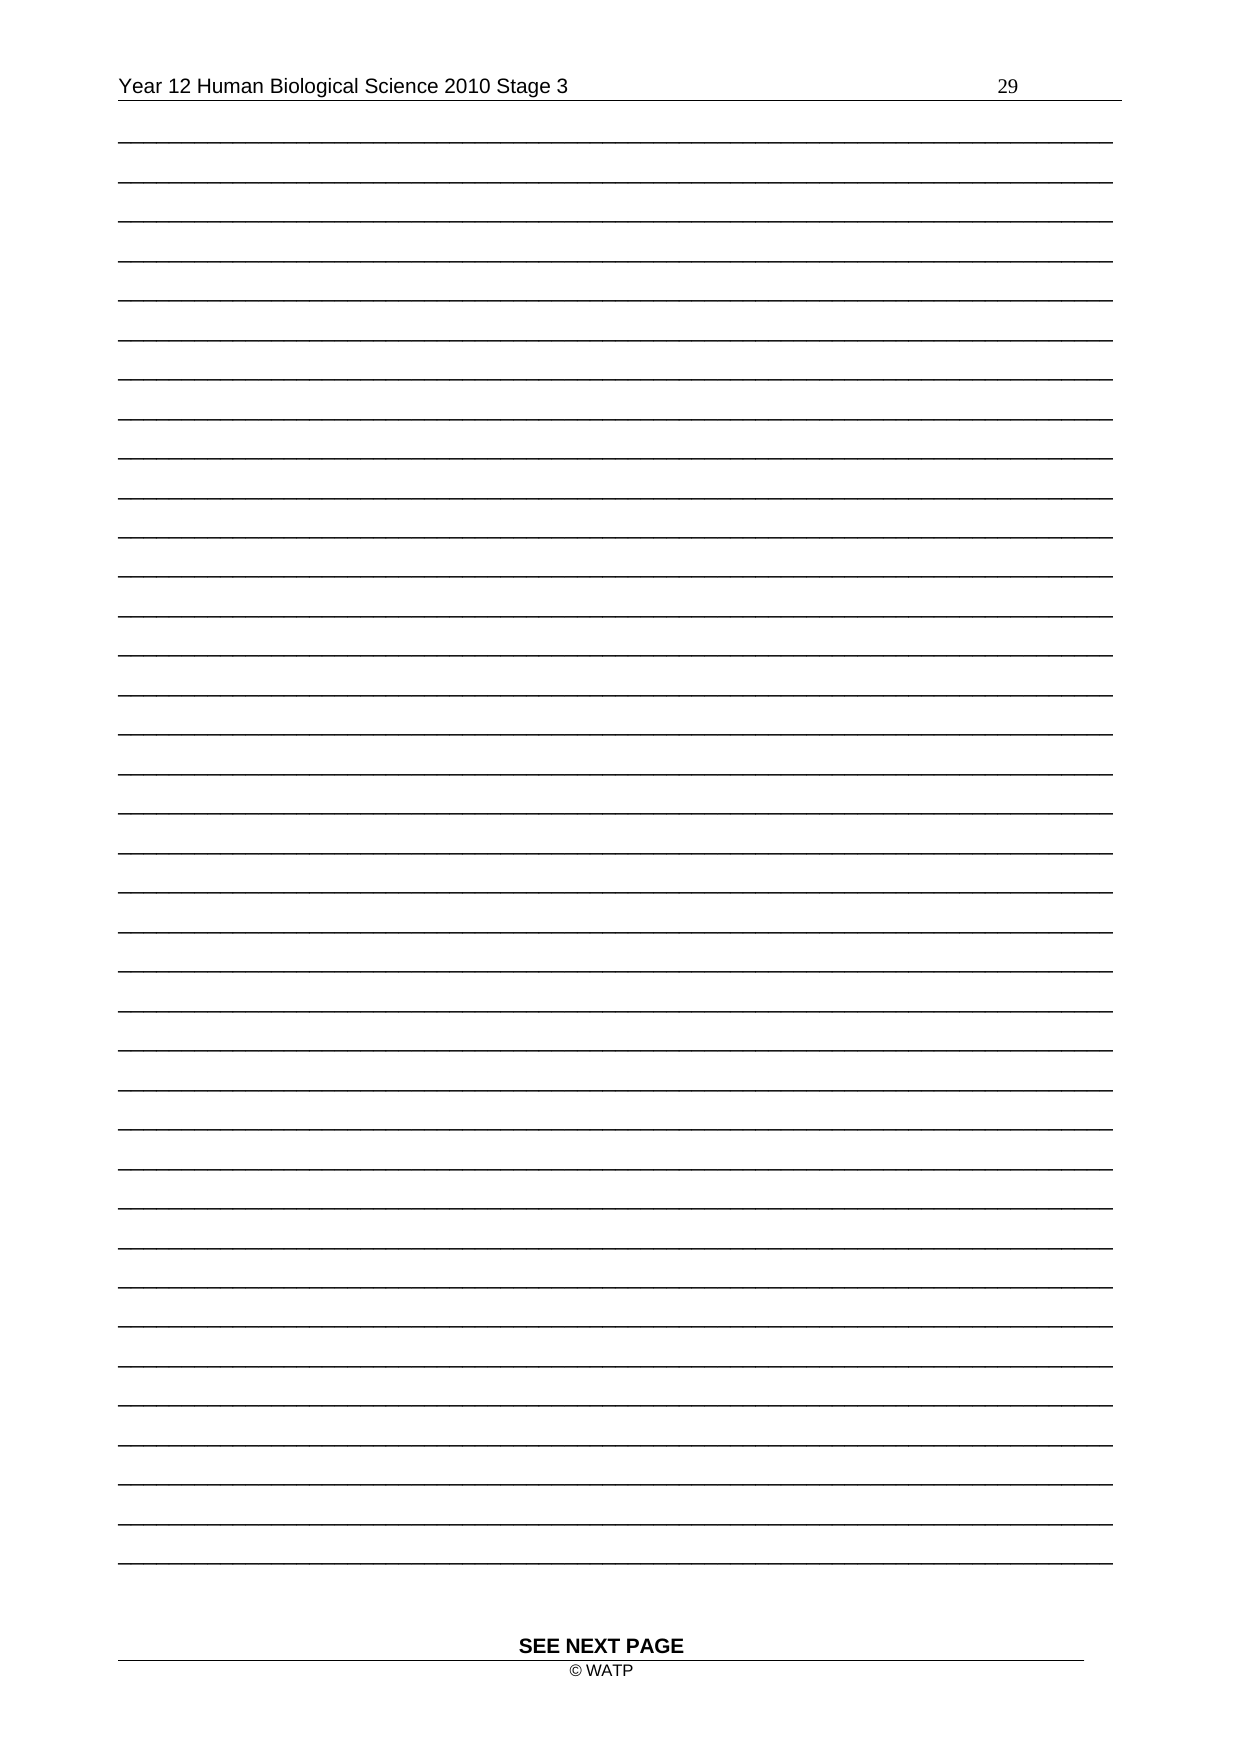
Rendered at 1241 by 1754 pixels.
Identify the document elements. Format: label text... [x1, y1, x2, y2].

text ____________________________________________________________________________________________________________________________________________________________ [118, 1421, 1122, 1487]
text ____________________________________________________________________________________________________________________________________________________________ [118, 1500, 1122, 1566]
